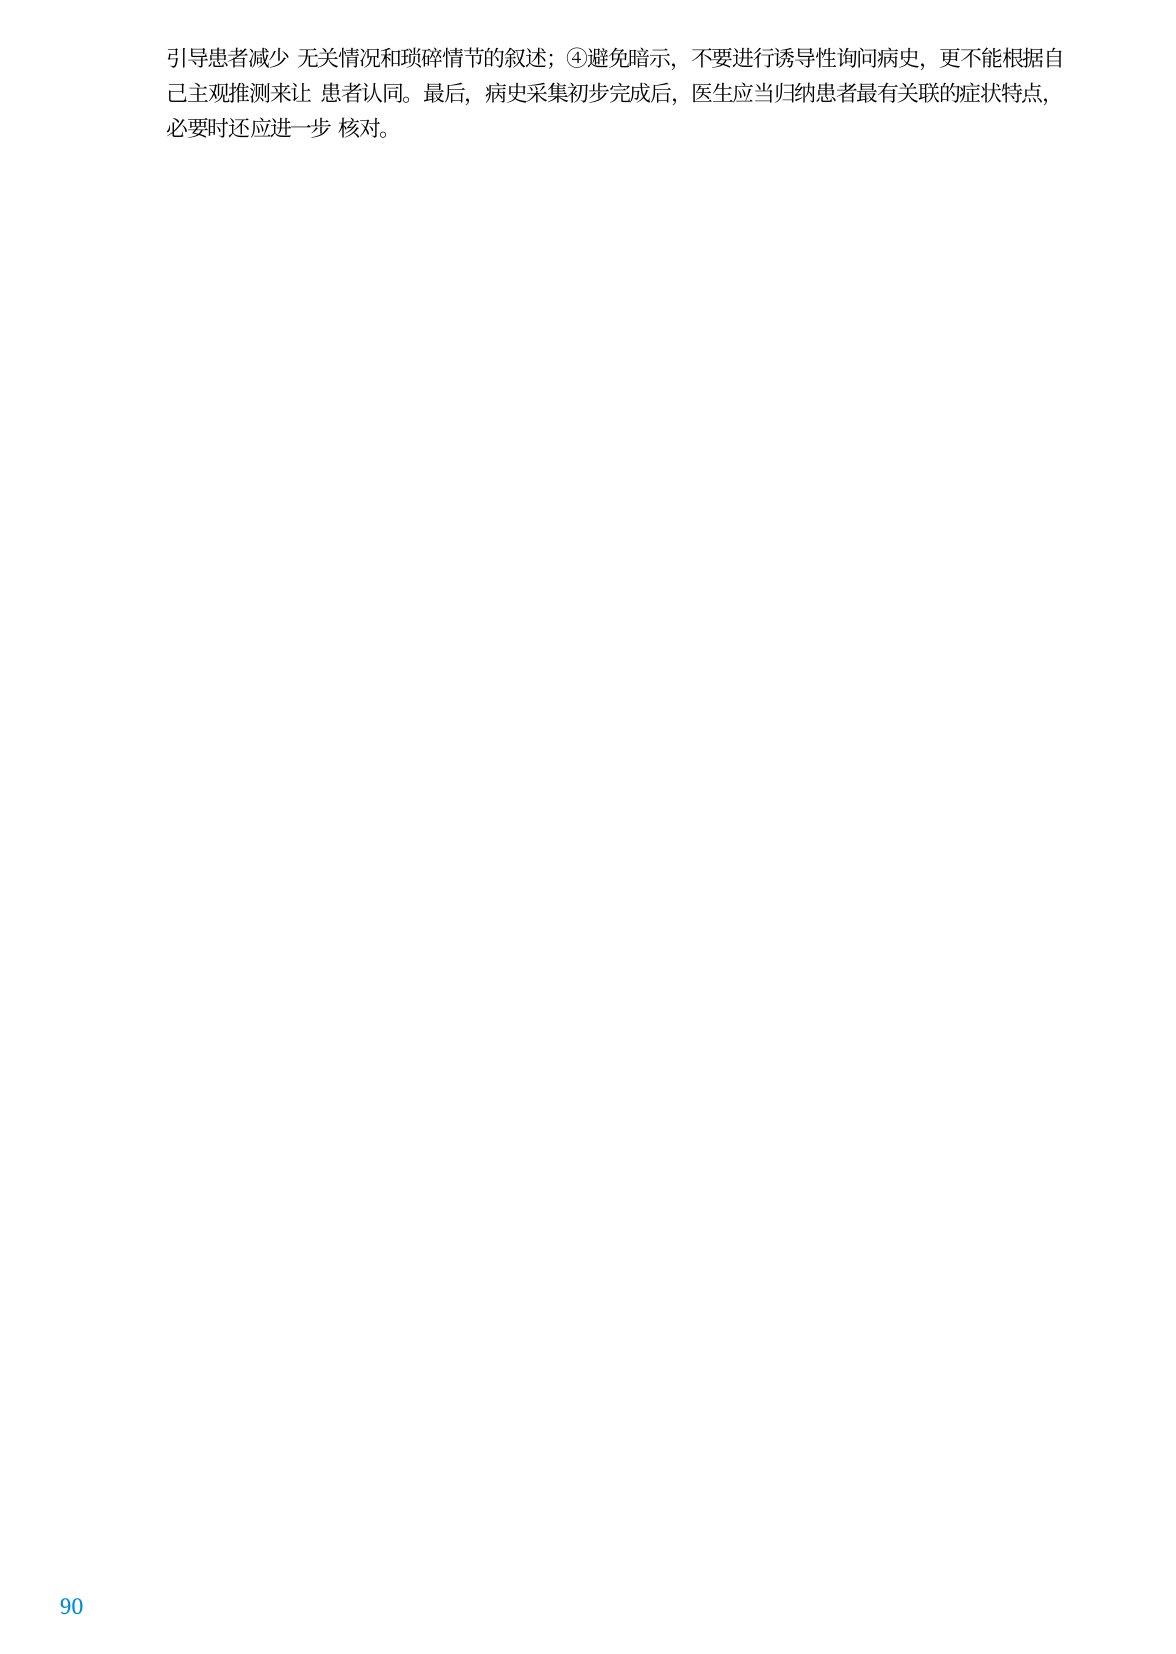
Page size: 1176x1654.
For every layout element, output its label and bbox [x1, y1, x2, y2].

text [167, 42, 1067, 143]
